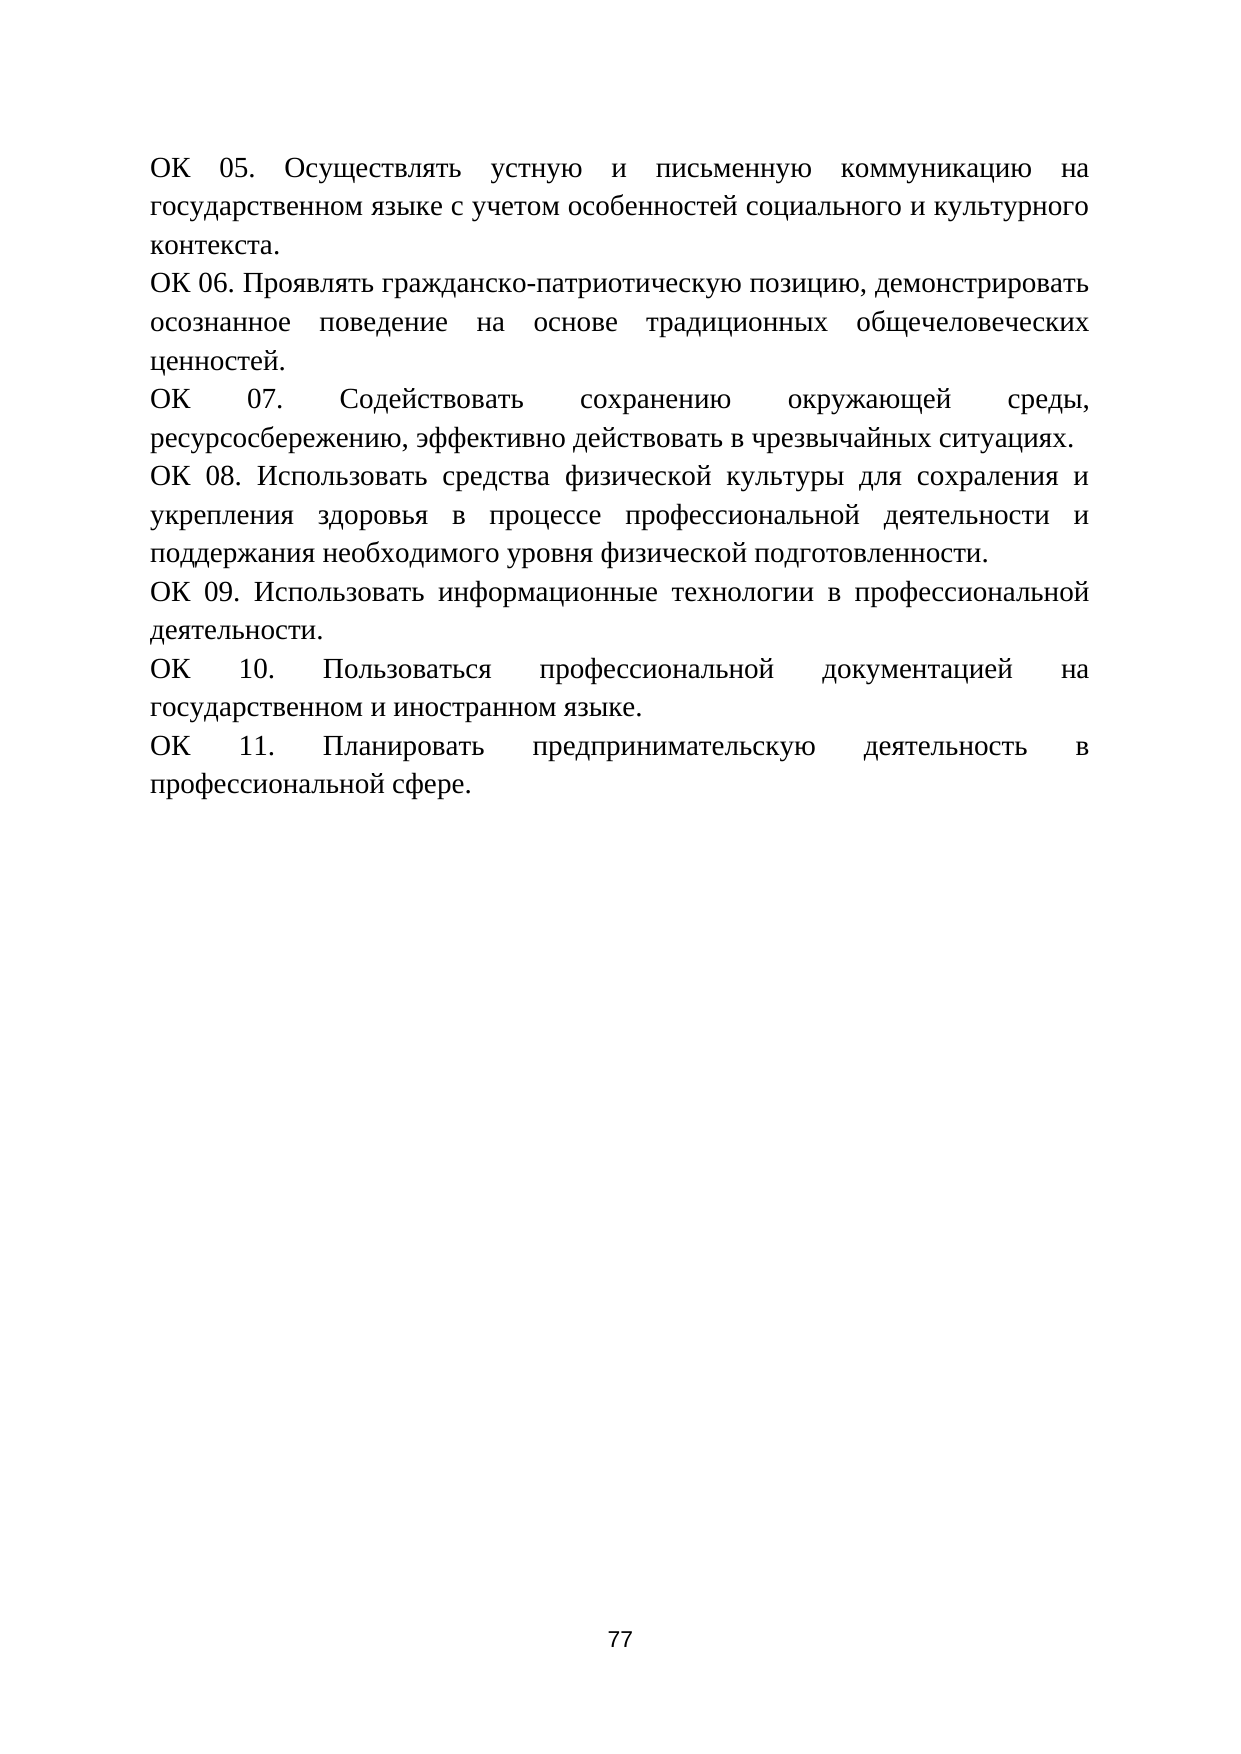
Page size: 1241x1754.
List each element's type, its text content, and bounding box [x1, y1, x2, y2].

text ОК 11. Планировать предпринимательскую деятельность в профессиональной сфере. [150, 728, 1090, 800]
text ОК 10. Пользоваться профессиональной документацией на государственном и иностранном языке. [150, 651, 1090, 723]
text ОК 08. Использовать средства физической культуры для сохраления и укрепления здоровья в процессе профессиональной деятельности и поддержания необходимого уровня физической подготовленности. [150, 458, 1090, 569]
text ОК 06. Проявлять гражданско-патриотическую позицию, демонстрировать осознанное поведение на основе традиционных общечеловеческих ценностей. [150, 266, 1090, 376]
text ОК 09. Использовать информационные технологии в профессиональной деятельности. [150, 574, 1090, 646]
text ОК 05. Осуществлять устную и письменную коммуникацию на государственном языке с учетом особенностей социального и культурного контекста. [150, 150, 1090, 261]
text ОК 07. Содействовать сохранению окружающей среды, ресурсосбережению, эффективно действовать в чрезвычайных ситуациях. [150, 381, 1090, 453]
